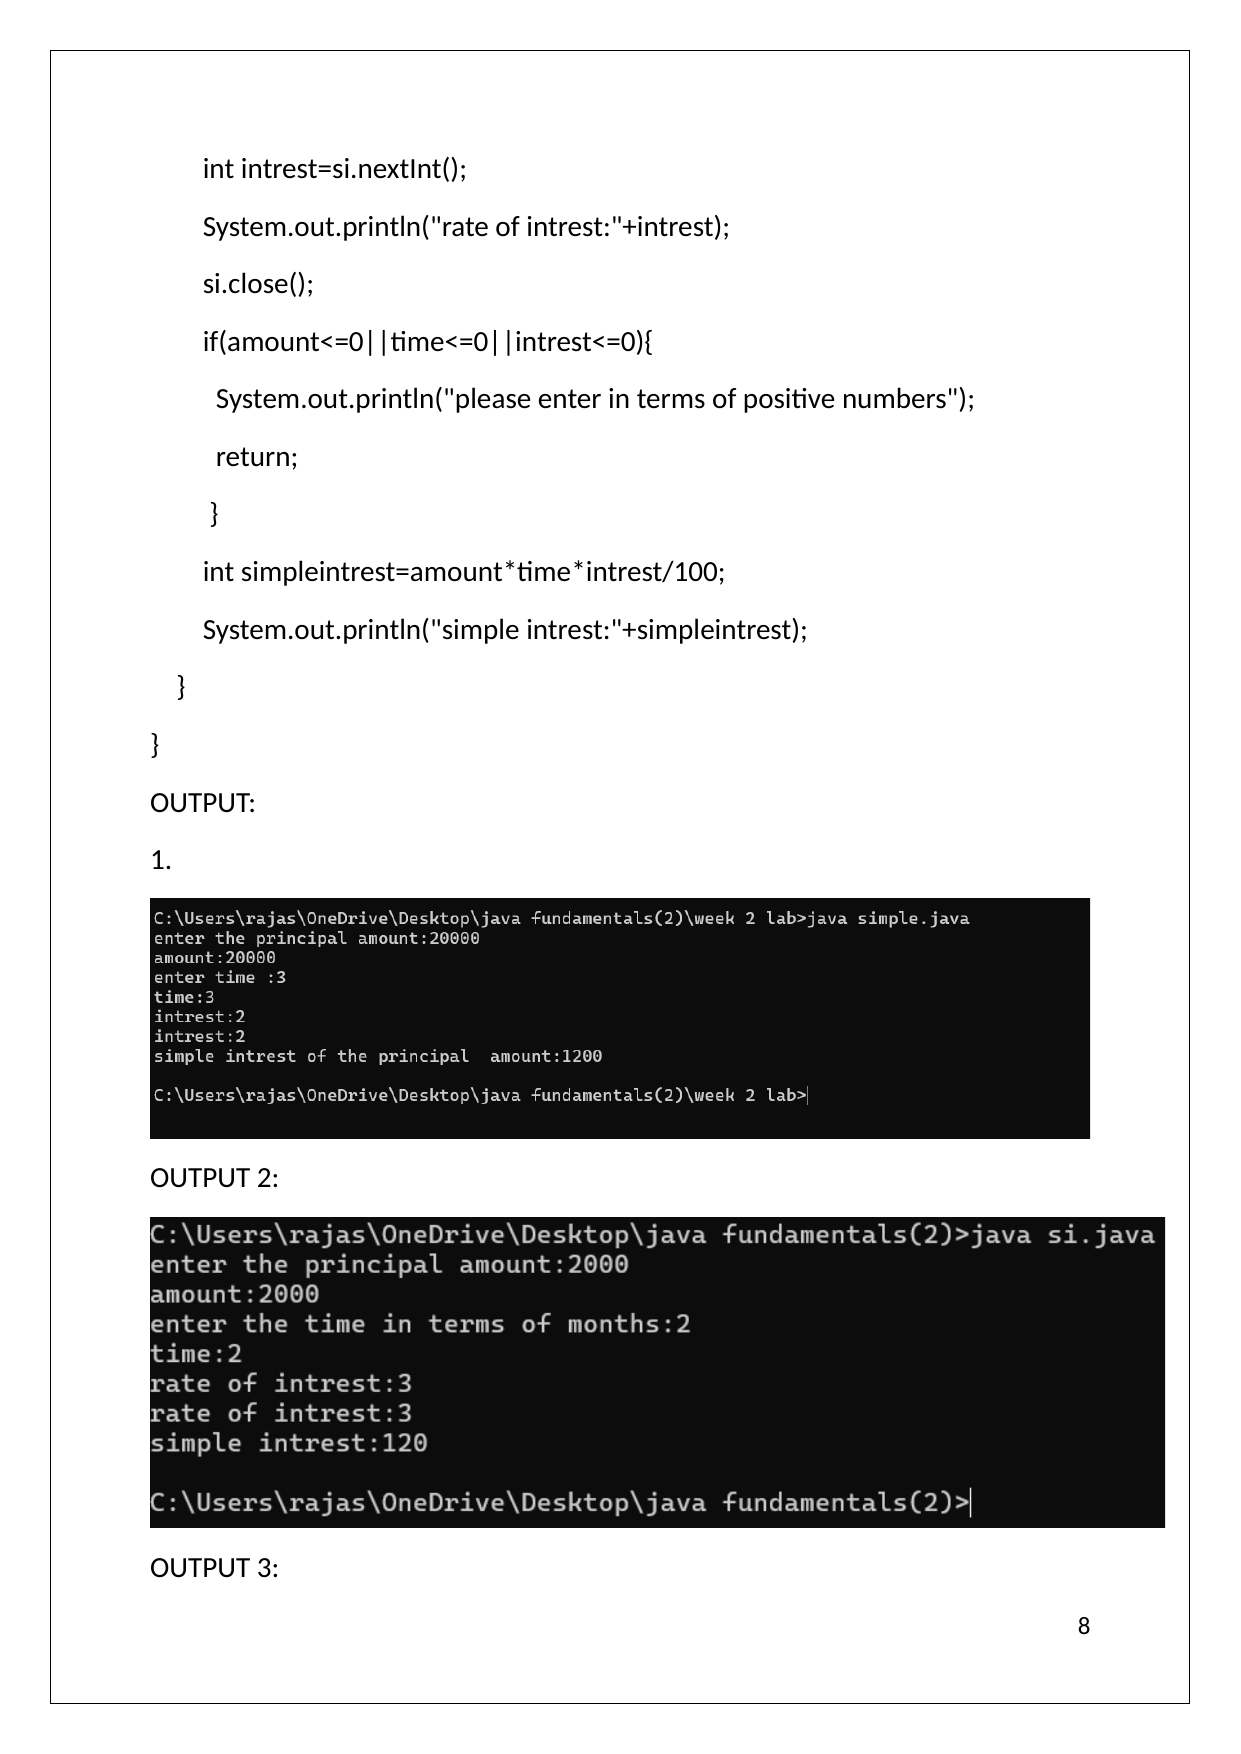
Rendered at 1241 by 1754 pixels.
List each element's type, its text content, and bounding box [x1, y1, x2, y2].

text System.out.println("rate of intrest:"+intrest); [150, 208, 1090, 243]
text OUTPUT 2: [150, 1159, 1090, 1195]
text 1. [150, 841, 1090, 877]
text } [150, 668, 1090, 704]
text } [150, 496, 1090, 531]
text si.close(); [150, 265, 1090, 301]
text return; [150, 438, 1090, 474]
text System.out.println("please enter in terms of positive numbers"); [150, 380, 1090, 416]
text int simpleintrest=amount*time*intrest/100; [150, 553, 1090, 589]
text int intrest=si.nextInt(); [150, 150, 1090, 186]
text OUTPUT: [150, 784, 1090, 819]
picture [150, 898, 1091, 1139]
text } [150, 726, 1090, 762]
picture [150, 1217, 1166, 1528]
text System.out.println("simple intrest:"+simpleintrest); [150, 611, 1090, 646]
text OUTPUT 3: [150, 1549, 1090, 1584]
text if(amount<=0||time<=0||intrest<=0){ [150, 323, 1090, 358]
